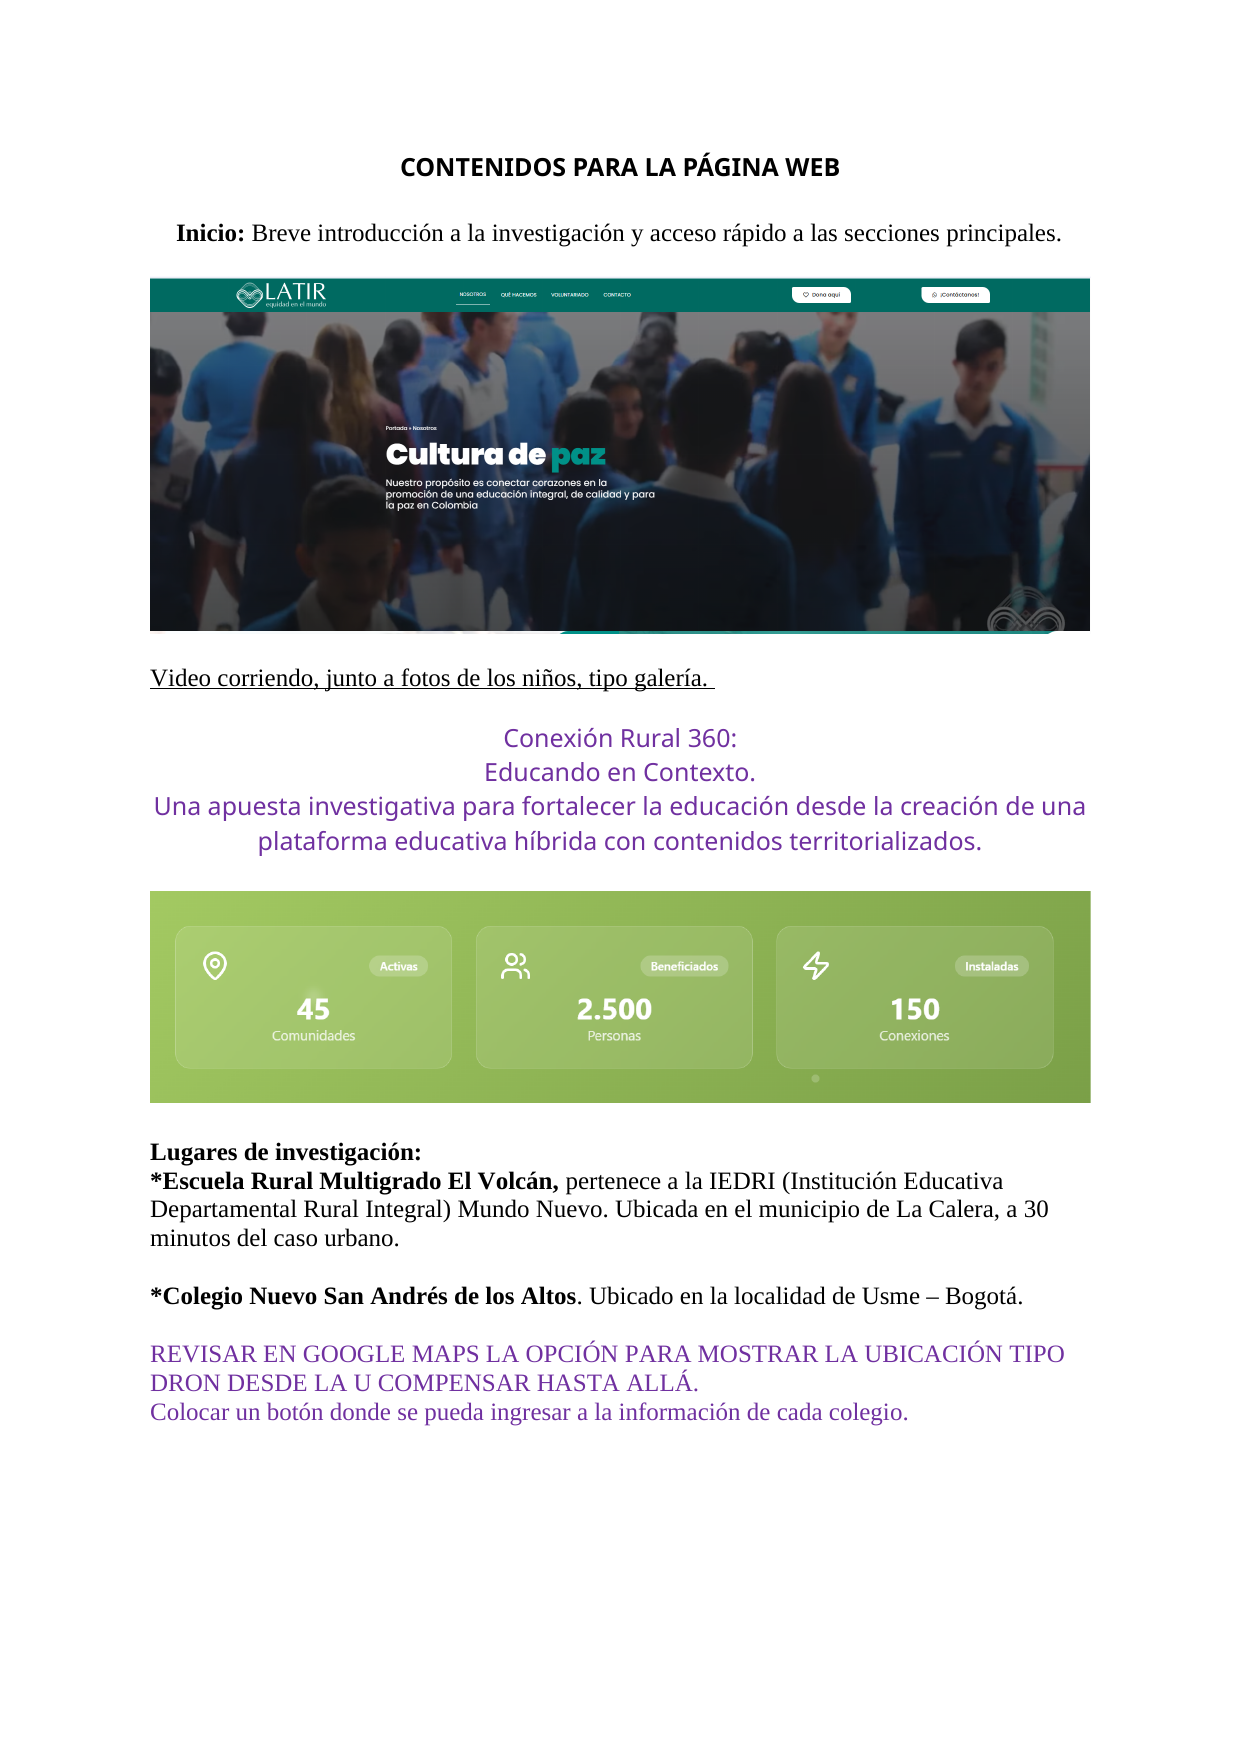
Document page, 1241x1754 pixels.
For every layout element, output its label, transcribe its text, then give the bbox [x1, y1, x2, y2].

text Educando en Contexto. [150, 755, 1090, 789]
text REVISAR EN GOOGLE MAPS LA OPCIÓN PARA MOSTRAR LA UBICACIÓN TIPO DRON DESDE LA U COMPENSAR HASTA ALLÁ. Colocar un botón donde se pueda ingresar a la información de cada colegio. [150, 1339, 1090, 1425]
text Video corriendo, junto a fotos de los niños, tipo galería. [150, 663, 1090, 692]
text CONTENIDOS PARA LA PÁGINA WEB [150, 150, 1090, 184]
text Conexión Rural 360: [150, 721, 1090, 755]
picture [150, 891, 1091, 1103]
text  Inicio: Breve introducción a la investigación y acceso rápido a las secciones principales. [150, 218, 1090, 247]
text *Colegio Nuevo San Andrés de los Altos. Ubicado en la localidad de Usme – Bogotá. [150, 1281, 1090, 1310]
picture [150, 276, 1091, 634]
text Lugares de investigación: *Escuela Rural Multigrado El Volcán, pertenece a la IEDRI (Institución Educativa Departamental Rural Integral) Mundo Nuevo. Ubicada en el municipio de La Calera, a 30 minutos del caso urbano. [150, 1137, 1090, 1252]
text Una apuesta investigativa para fortalecer la educación desde la creación de una plataforma educativa híbrida con contenidos territorializados. [150, 789, 1090, 857]
